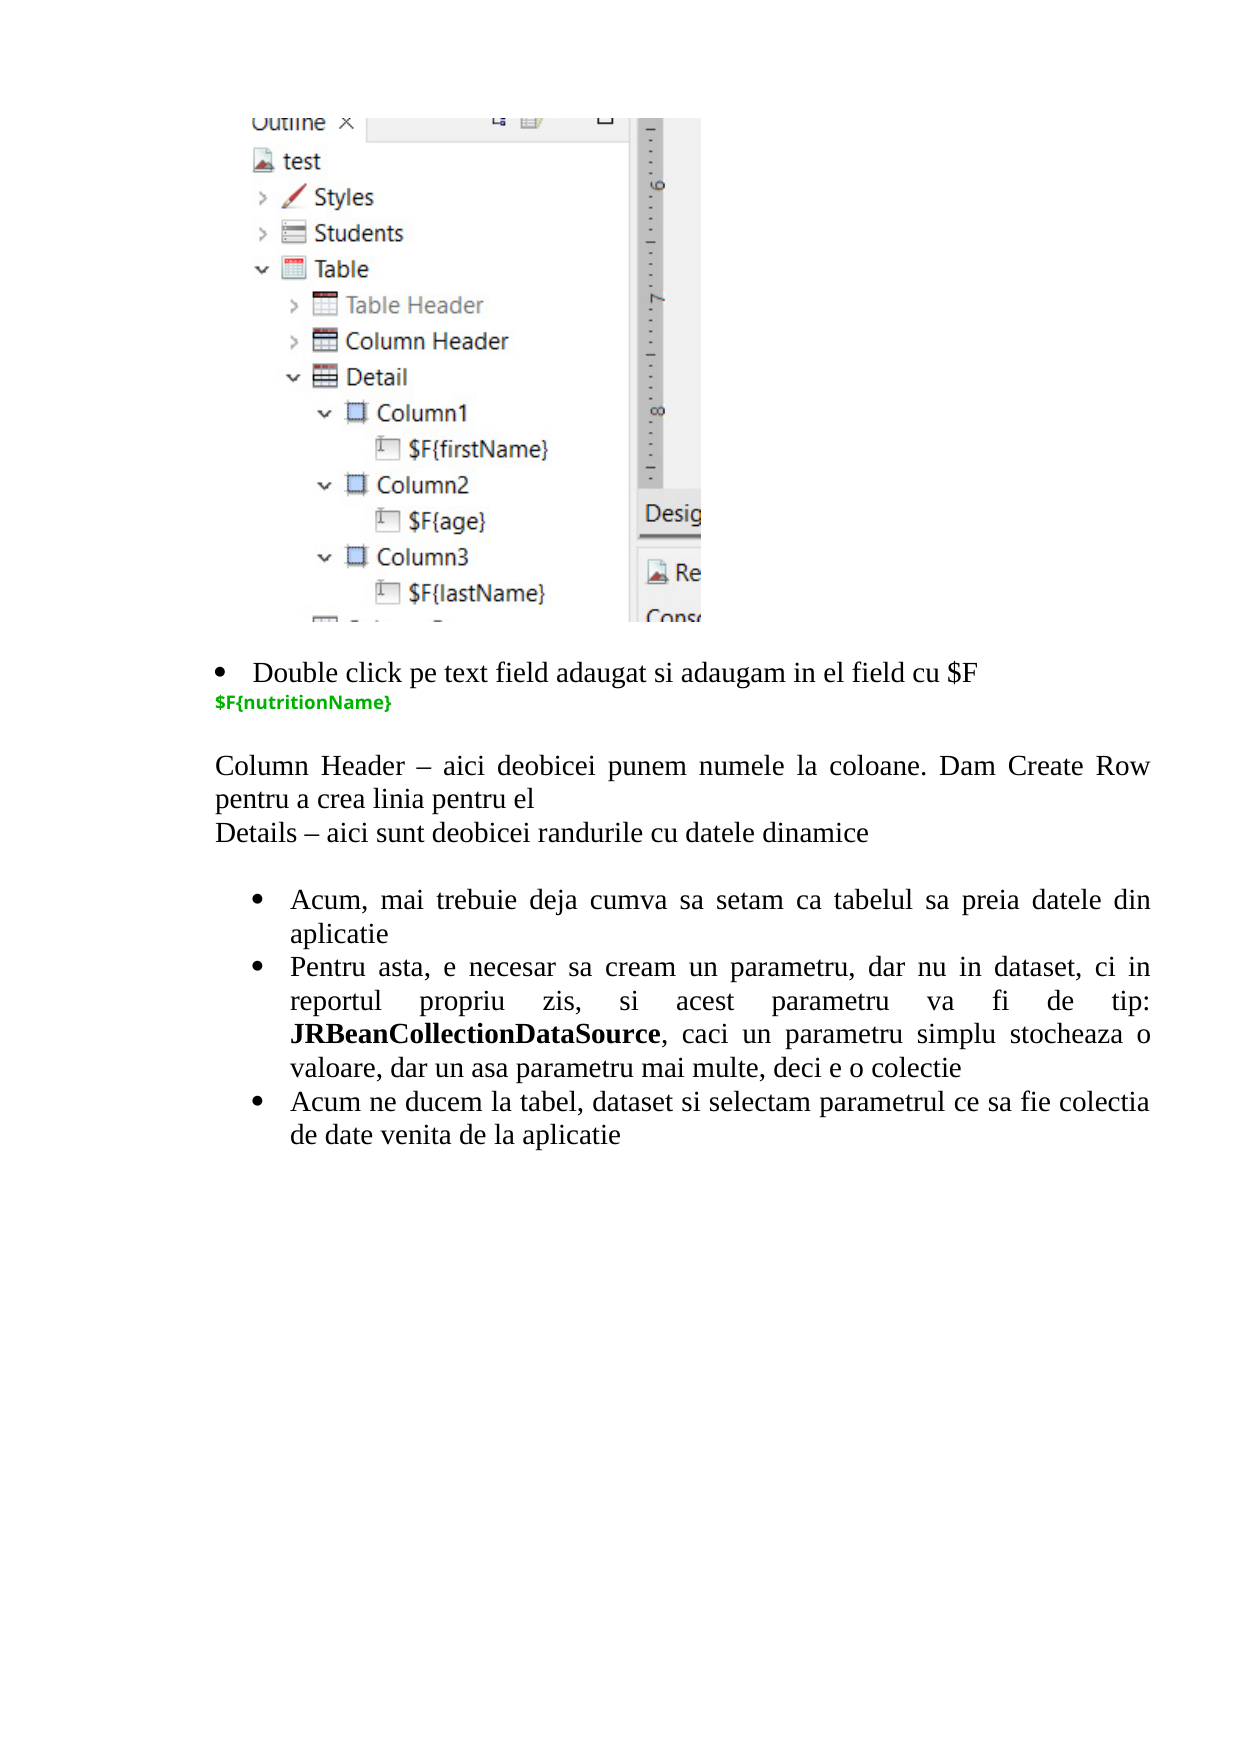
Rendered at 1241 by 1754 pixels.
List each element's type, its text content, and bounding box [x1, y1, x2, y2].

text Details – aici sunt deobicei randurile cu datele dinamice [215, 815, 1152, 849]
list Acum, mai trebuie deja cumva sa setam ca tabelul sa preia datele din aplicatie [252, 882, 1152, 949]
text $F{nutritionName} [215, 689, 1152, 714]
list Double click pe text field adaugat si adaugam in el field cu $F [215, 655, 1152, 689]
list Pentru asta, e necesar sa cream un parametru, dar nu in dataset, ci in reportul propriu zis, si acest parametru va fi de tip: JRBeanCollectionDataSource, caci un parametru simplu stocheaza o valoare, dar un asa parametru mai multe, deci e o colectie [252, 949, 1152, 1084]
picture [252, 118, 701, 622]
list Acum ne ducem la tabel, dataset si selectam parametrul ce sa fie colectia de date venita de la aplicatie [252, 1084, 1152, 1151]
text Column Header – aici deobicei punem numele la coloane. Dam Create Row pentru a crea linia pentru el [215, 748, 1152, 815]
